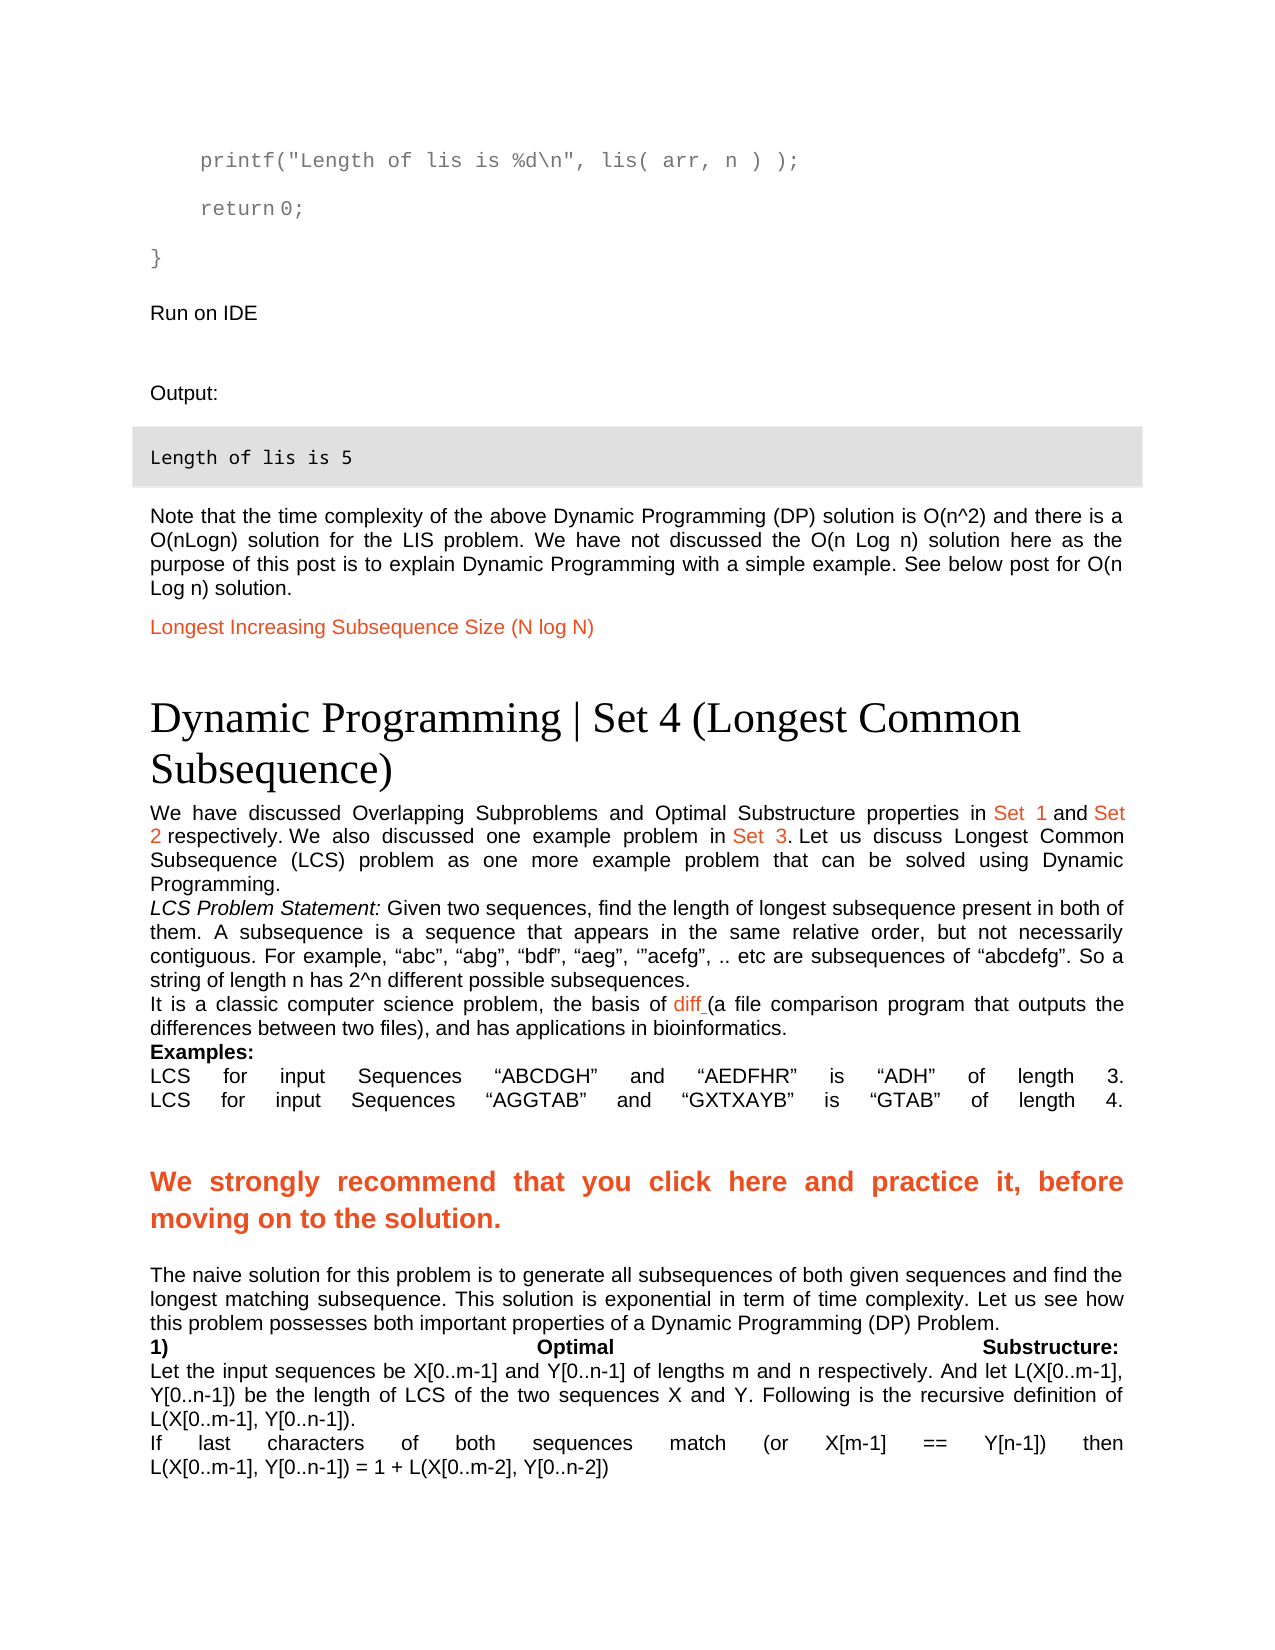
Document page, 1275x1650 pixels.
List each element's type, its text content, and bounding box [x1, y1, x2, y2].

text We have discussed Overlapping Subproblems and Optimal Substructure properties in Set 1 and Set 2 respectively. We also discussed one example problem in Set 3. Let us discuss Longest Common Subsequence (LCS) problem as one more example problem that can be solved using Dynamic Programming. [150, 800, 1125, 896]
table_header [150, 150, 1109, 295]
text Run on IDE [150, 295, 1125, 325]
text Examples: LCS for input Sequences “ABCDGH” and “AEDFHR” is “ADH” of length 3. LCS for input Sequences “AGGTAB” and “GXTXAYB” is “GTAB” of length 4. [150, 1040, 1125, 1164]
subtitle We strongly recommend that you click here and practice it, before moving on to the solution. [150, 1164, 1125, 1234]
text LCS Problem Statement: Given two sequences, find the length of longest subsequence present in both of them. A subsequence is a sequence that appears in the same relative order, but not necessarily contiguous. For example, “abc”, “abg”, “bdf”, “aeg”, ‘”acefg”, .. etc are subsequences of “abcdefg”. So a string of length n has 2^n different possible subsequences. [150, 896, 1125, 992]
text Output: [150, 346, 1125, 405]
text 1) Optimal Substructure: Let the input sequences be X[0..m-1] and Y[0..n-1] of lengths m and n respectively. And let L(X[0..m-1], Y[0..n-1]) be the length of LCS of the two sequences X and Y. Following is the recursive definition of L(X[0..m-1], Y[0..n-1]). [150, 1335, 1125, 1431]
text Longest Increasing Subsequence Size (N log N) [150, 615, 1125, 639]
text The naive solution for this problem is to generate all subsequences of both given sequences and find the longest matching subsequence. This solution is exponential in term of time complexity. Let us see how this problem possesses both important properties of a Dynamic Programming (DP) Problem. [150, 1239, 1125, 1335]
text It is a classic computer science problem, the basis of diff (a file comparison program that outputs the differences between two files), and has applications in bioinformatics. [150, 992, 1125, 1040]
text Note that the time complexity of the above Dynamic Programming (DP) solution is O(n^2) and there is a O(nLogn) solution for the LIS problem. We have not discussed the O(n Log n) solution here as the purpose of this post is to explain Dynamic Programming with a simple example. See below post for O(n Log n) solution. [150, 503, 1125, 599]
subtitle Dynamic Programming | Set 4 (Longest Common Subsequence) [150, 692, 1125, 792]
text Length of lis is 5 [133, 427, 1142, 486]
text If last characters of both sequences match (or X[m-1] == Y[n-1]) then L(X[0..m-1], Y[0..n-1]) = 1 + L(X[0..m-2], Y[0..n-2]) [150, 1431, 1125, 1478]
